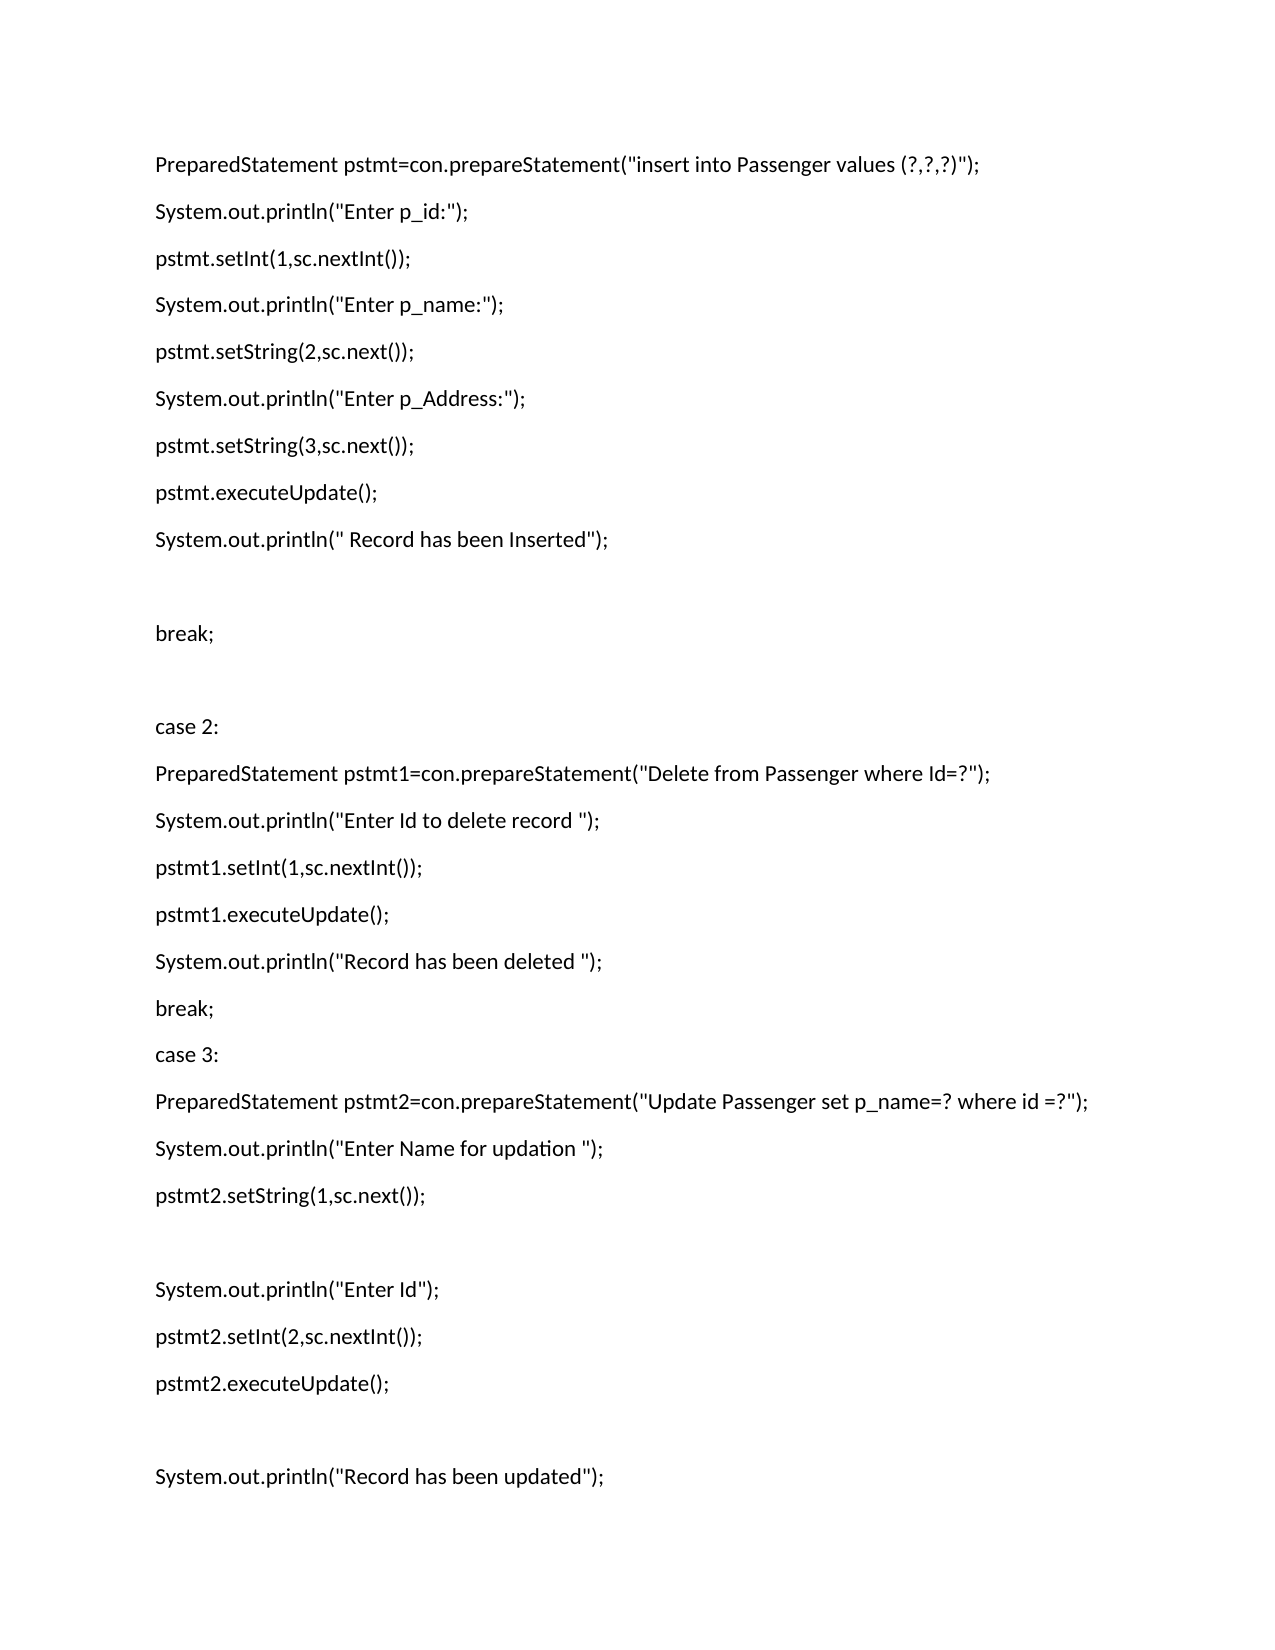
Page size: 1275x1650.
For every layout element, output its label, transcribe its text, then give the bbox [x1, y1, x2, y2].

text pstmt2.executeUpdate(); [150, 1369, 1125, 1397]
text pstmt1.setInt(1,sc.nextInt()); [150, 853, 1125, 881]
text pstmt.setString(2,sc.next()); [150, 337, 1125, 366]
text System.out.println("Record has been updated"); [150, 1462, 1125, 1491]
text pstmt.setString(3,sc.next()); [150, 431, 1125, 459]
text System.out.println(" Record has been Inserted"); [150, 525, 1125, 553]
text System.out.println("Record has been deleted "); [150, 947, 1125, 975]
text System.out.println("Enter Id"); [150, 1275, 1125, 1303]
text System.out.println("Enter p_Address:"); [150, 384, 1125, 412]
text break; [150, 994, 1125, 1022]
text PreparedStatement pstmt=con.prepareStatement("insert into Passenger values (?,?,?)"); [150, 150, 1125, 178]
text break; [150, 619, 1125, 647]
text pstmt2.setInt(2,sc.nextInt()); [150, 1322, 1125, 1350]
text pstmt1.executeUpdate(); [150, 900, 1125, 928]
text System.out.println("Enter p_name:"); [150, 291, 1125, 319]
text PreparedStatement pstmt2=con.prepareStatement("Update Passenger set p_name=? where id =?"); [150, 1087, 1125, 1116]
text case 3: [150, 1041, 1125, 1069]
text pstmt.setInt(1,sc.nextInt()); [150, 244, 1125, 272]
text PreparedStatement pstmt1=con.prepareStatement("Delete from Passenger where Id=?"); [150, 759, 1125, 787]
text pstmt.executeUpdate(); [150, 478, 1125, 506]
text System.out.println("Enter Id to delete record "); [150, 806, 1125, 834]
text System.out.println("Enter p_id:"); [150, 197, 1125, 225]
text case 2: [150, 712, 1125, 741]
text pstmt2.setString(1,sc.next()); [150, 1181, 1125, 1209]
text System.out.println("Enter Name for updation "); [150, 1134, 1125, 1162]
